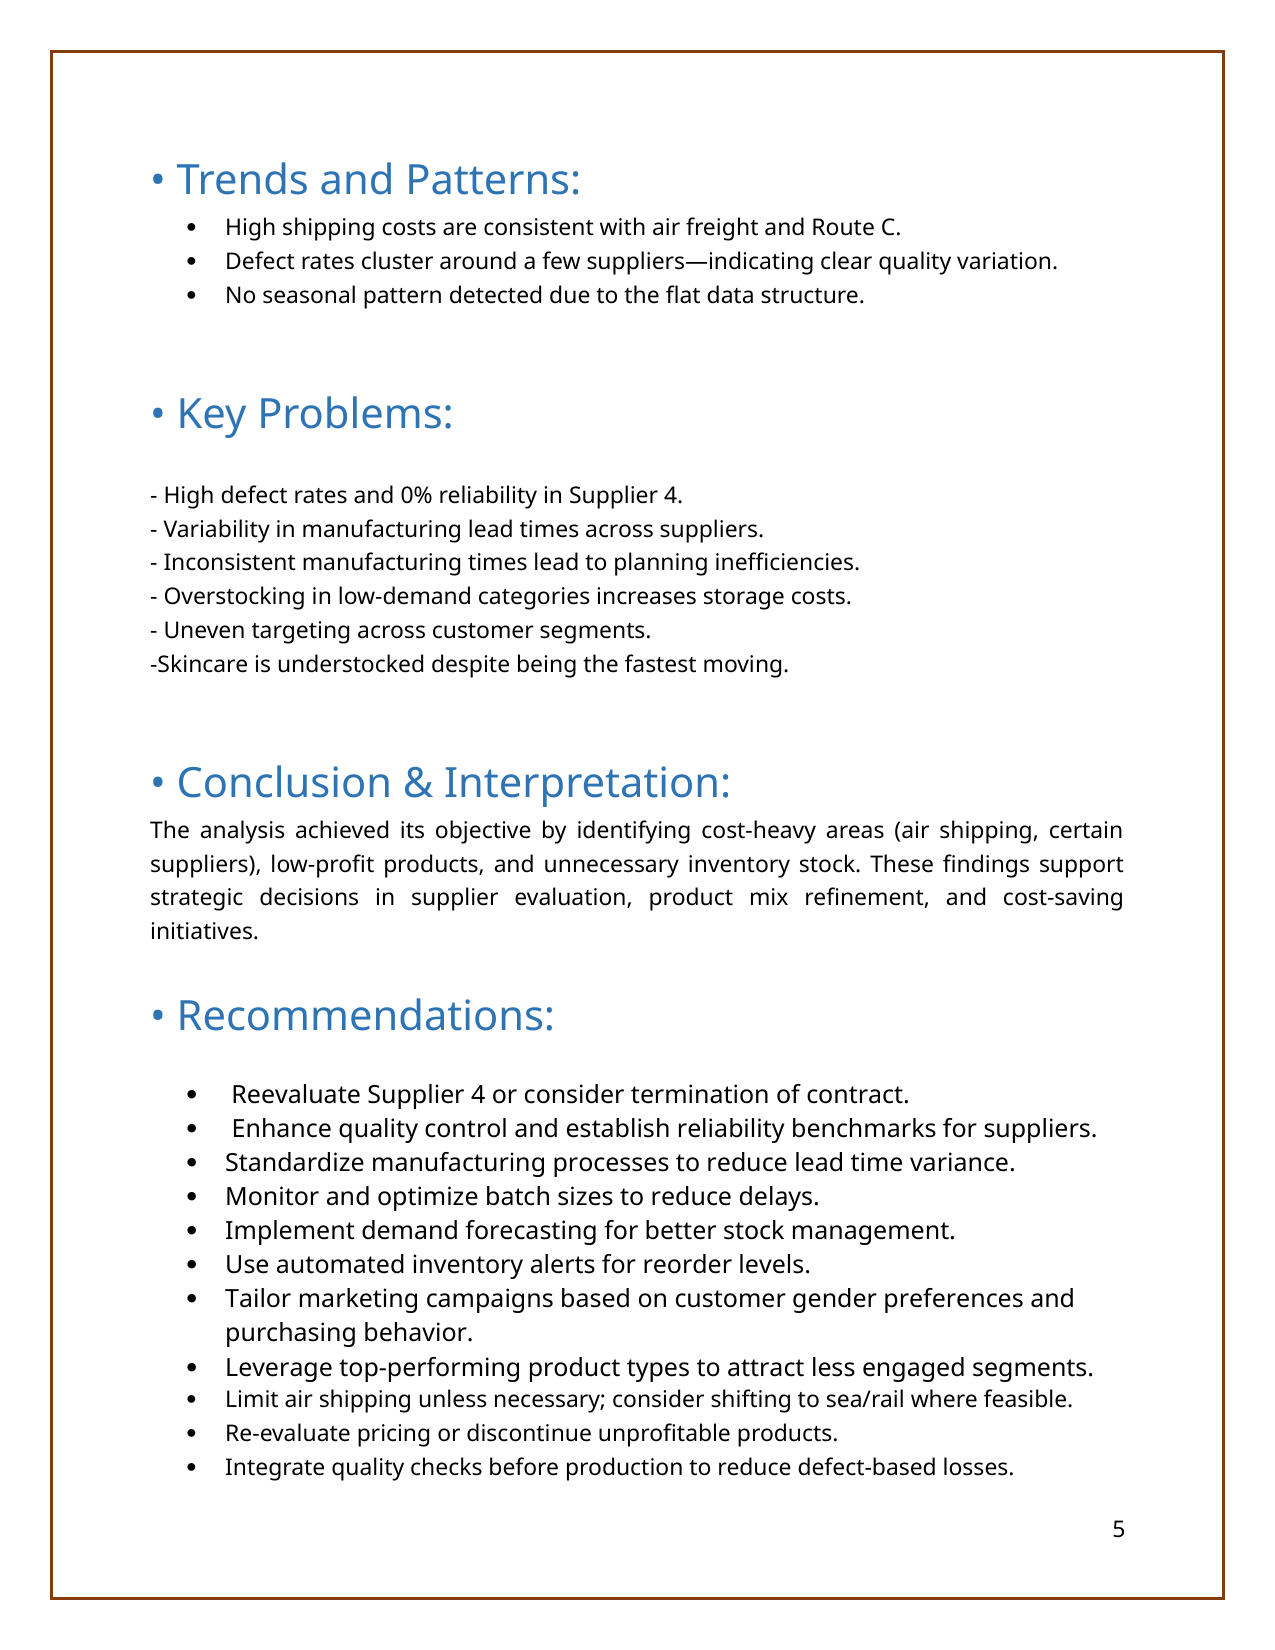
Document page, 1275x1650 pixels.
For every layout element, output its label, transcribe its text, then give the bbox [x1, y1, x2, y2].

text - Overstocking in low-demand categories increases storage costs. [150, 580, 1125, 611]
list Defect rates cluster around a few suppliers—indicating clear quality variation. [187, 245, 1125, 276]
list Integrate quality checks before production to reduce defect-based losses. [187, 1451, 1125, 1482]
list Standardize manufacturing processes to reduce lead time variance. [187, 1145, 1125, 1179]
text - Variability in manufacturing lead times across suppliers. [150, 512, 1125, 544]
subtitle • Conclusion & Interpretation: [150, 752, 1125, 809]
subtitle • Key Problems: [150, 384, 1125, 441]
text - High defect rates and 0% reliability in Supplier 4. [150, 479, 1125, 510]
list Leverage top-performing product types to attract less engaged segments. [187, 1349, 1125, 1383]
list Enhance quality control and establish reliability benchmarks for suppliers. [187, 1111, 1125, 1145]
subtitle • Trends and Patterns: [150, 150, 1125, 207]
list Implement demand forecasting for better stock management. [187, 1213, 1125, 1247]
text - Inconsistent manufacturing times lead to planning inefficiencies. [150, 546, 1125, 577]
text The analysis achieved its objective by identifying cost-heavy areas (air shipping, certain suppliers), low-profit products, and unnecessary inventory stock. These findings support strategic decisions in supplier evaluation, product mix refinement, and cost-saving initiatives. [150, 814, 1125, 946]
subtitle • Recommendations: [150, 986, 1125, 1043]
list Use automated inventory alerts for reorder levels. [187, 1247, 1125, 1281]
list High shipping costs are consistent with air freight and Route C. [187, 211, 1125, 242]
text - Uneven targeting across customer segments. [150, 614, 1125, 645]
list Monitor and optimize batch sizes to reduce delays. [187, 1179, 1125, 1213]
text -Skincare is understocked despite being the fastest moving. [150, 647, 1125, 679]
list Limit air shipping unless necessary; consider shifting to sea/rail where feasible. [187, 1383, 1125, 1414]
list Reevaluate Supplier 4 or consider termination of contract. [187, 1077, 1125, 1111]
list No seasonal pattern detected due to the flat data structure. [187, 279, 1125, 310]
list Re-evaluate pricing or discontinue unprofitable products. [187, 1417, 1125, 1448]
list Tailor marketing campaigns based on customer gender preferences and purchasing behavior. [187, 1281, 1125, 1349]
